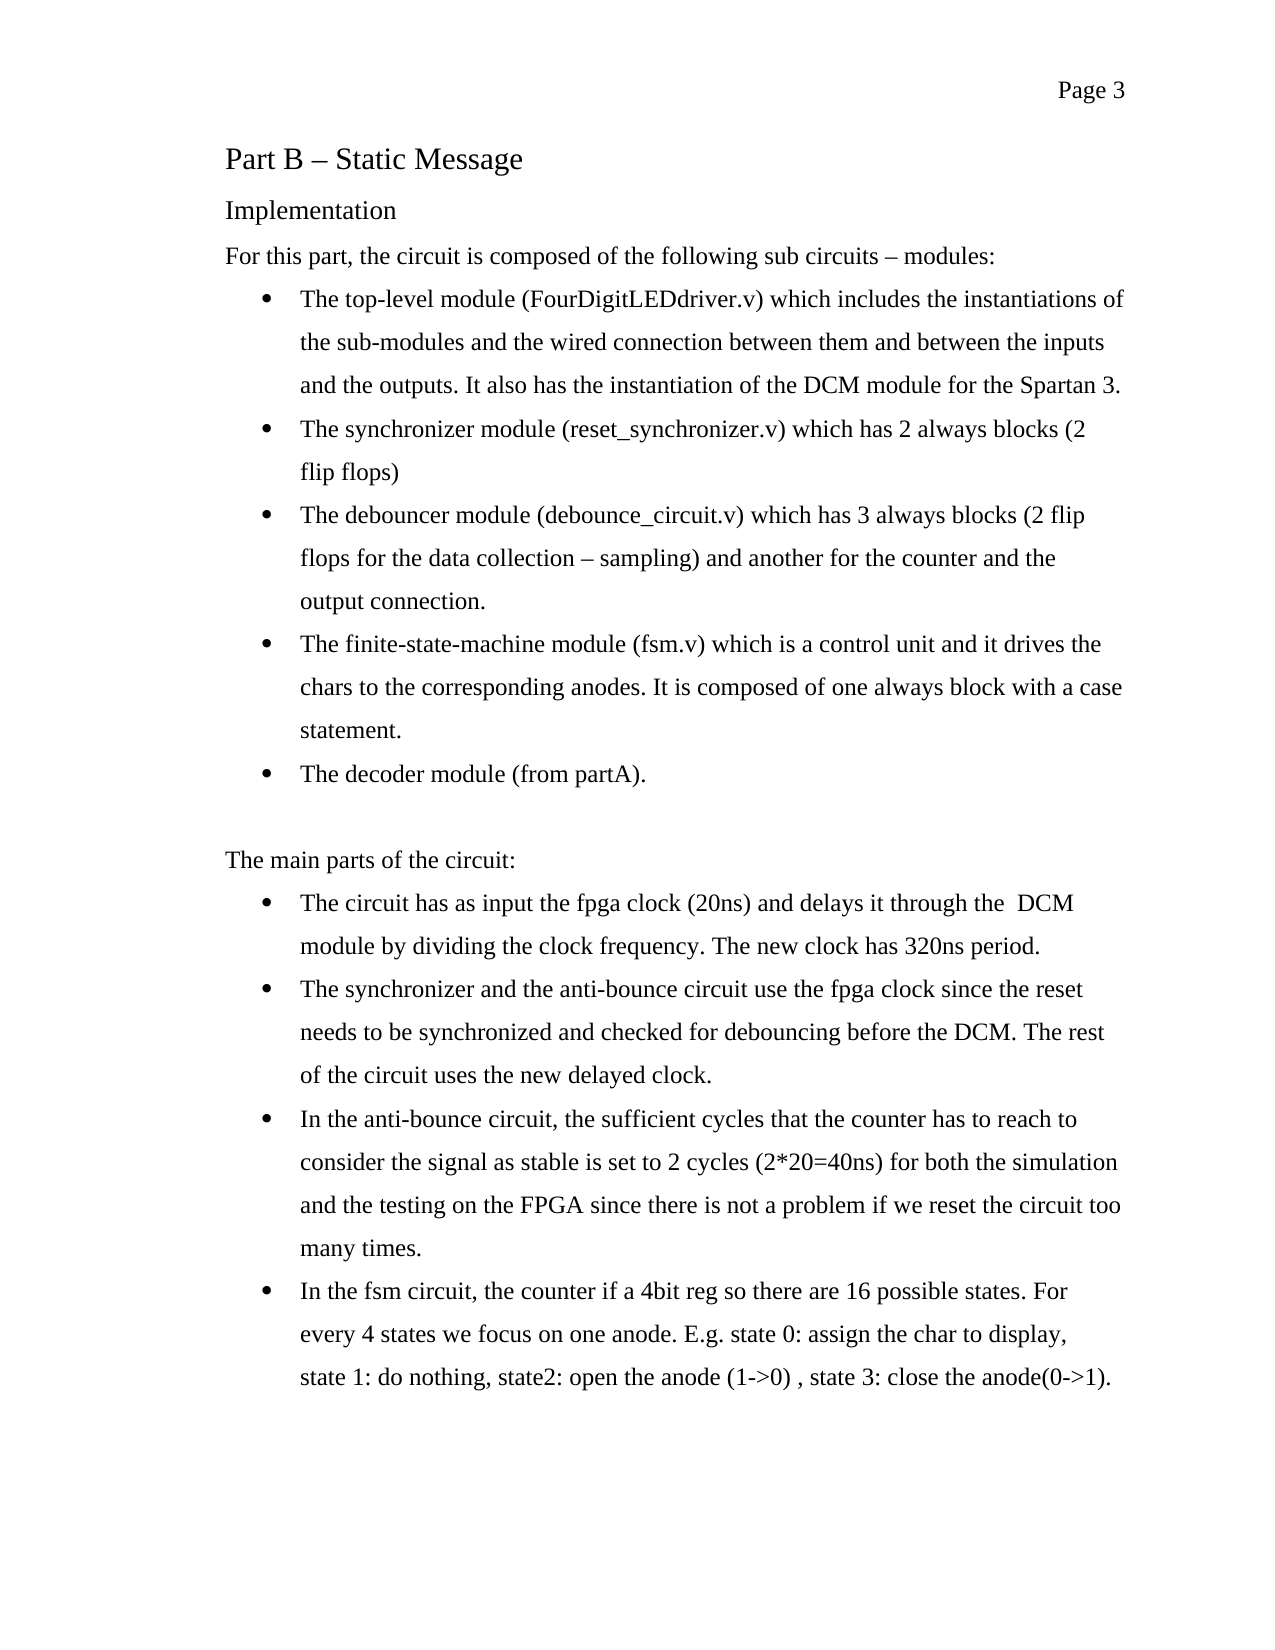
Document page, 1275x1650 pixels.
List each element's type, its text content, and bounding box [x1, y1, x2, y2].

list In the anti-bounce circuit, the sufficient cycles that the counter has to reach to consider the signal as stable is set to 2 cycles (2*20=40ns) for both the simulation and the testing on the FPGA since there is not a problem if we reset the circuit too many times. [262, 1104, 1125, 1262]
list The synchronizer module (reset_synchronizer.v) which has 2 always blocks (2 flip flops) [262, 414, 1125, 486]
list The debouncer module (debounce_circuit.v) which has 3 always blocks (2 flip flops for the data collection – sampling) and another for the counter and the output connection. [262, 500, 1125, 615]
list The top-level module (FourDigitLEDdriver.v) which includes the instantiations of the sub-modules and the wired connection between them and between the inputs and the outputs. It also has the instantiation of the DCM module for the Spartan 3. [262, 284, 1125, 399]
list In the fsm circuit, the counter if a 4bit reg so there are 16 possible states. For every 4 states we focus on one anode. E.g. state 0: assign the char to display, state 1: do nothing, state2: open the anode (1->0) , state 3: close the anode(0->1). [262, 1276, 1125, 1391]
text Part B – Static Message [225, 141, 1125, 177]
list The synchronizer and the anti-bounce circuit use the fpga clock since the reset needs to be synchronized and checked for debouncing before the DCM. The rest of the circuit uses the new delayed clock. [262, 974, 1125, 1089]
text For this part, the circuit is composed of the following sub circuits – modules: [150, 241, 1125, 270]
text The main parts of the circuit: [150, 845, 1125, 874]
list The finite-state-machine module (fsm.v) which is a control unit and it drives the chars to the corresponding anodes. It is composed of one always block with a case statement. [262, 629, 1125, 744]
text Implementation [150, 194, 1125, 226]
list The decoder module (from partA). [262, 759, 1125, 787]
list The circuit has as input the fpga clock (20ns) and delays it through the DCM module by dividing the clock frequency. The new clock has 320ns period. [262, 888, 1125, 960]
